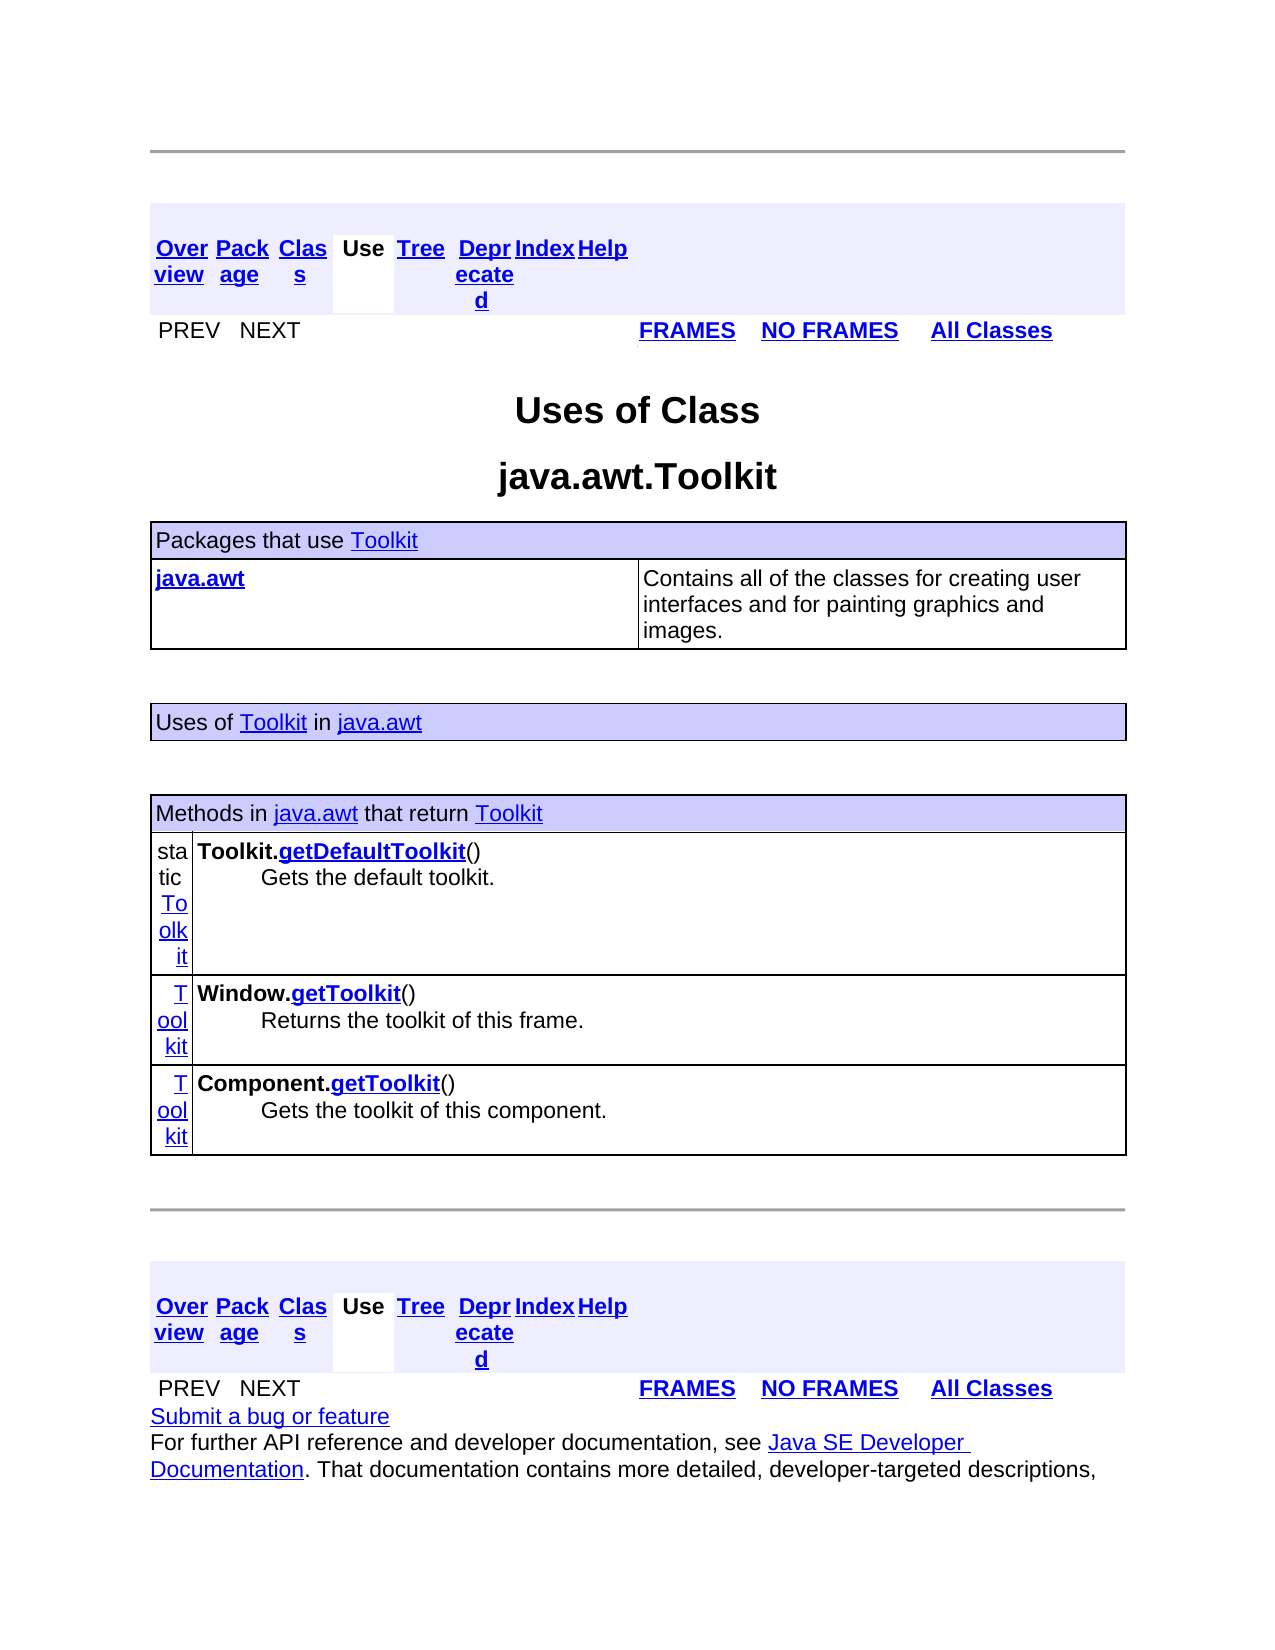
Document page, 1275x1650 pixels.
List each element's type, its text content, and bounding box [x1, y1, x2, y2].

table_header Packages that use Toolkit [152, 523, 1125, 558]
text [150, 1429, 1125, 1482]
table_cell Toolkit [152, 976, 192, 1064]
table_cell FRAMES NO FRAMES All Classes [638, 315, 1125, 345]
text java.awt.Toolkit [150, 454, 1125, 497]
table_cell FRAMES NO FRAMES All Classes [638, 1374, 1125, 1403]
table_cell Contains all of the classes for creating user interfaces and for painting graphics and images. [639, 560, 1125, 648]
table_cell PREV NEXT [150, 1374, 637, 1403]
table_header [150, 203, 1125, 315]
text Uses of Class [150, 388, 1125, 431]
table_cell java.awt [152, 560, 638, 648]
table_header Uses of Toolkit in java.awt [152, 704, 1125, 740]
table_cell Toolkit [152, 1066, 192, 1154]
table_cell static Toolkit [152, 833, 192, 974]
table_header [150, 1261, 1125, 1373]
table_cell PREV NEXT [150, 315, 637, 345]
table_cell Toolkit.getDefaultToolkit() Gets the default toolkit. [193, 833, 1125, 974]
text Submit a bug or feature [150, 1403, 1125, 1429]
table_header Methods in java.awt that return Toolkit [152, 796, 1125, 831]
table_cell Window.getToolkit() Returns the toolkit of this frame. [193, 976, 1125, 1064]
table_cell Component.getToolkit() Gets the toolkit of this component. [193, 1066, 1125, 1154]
